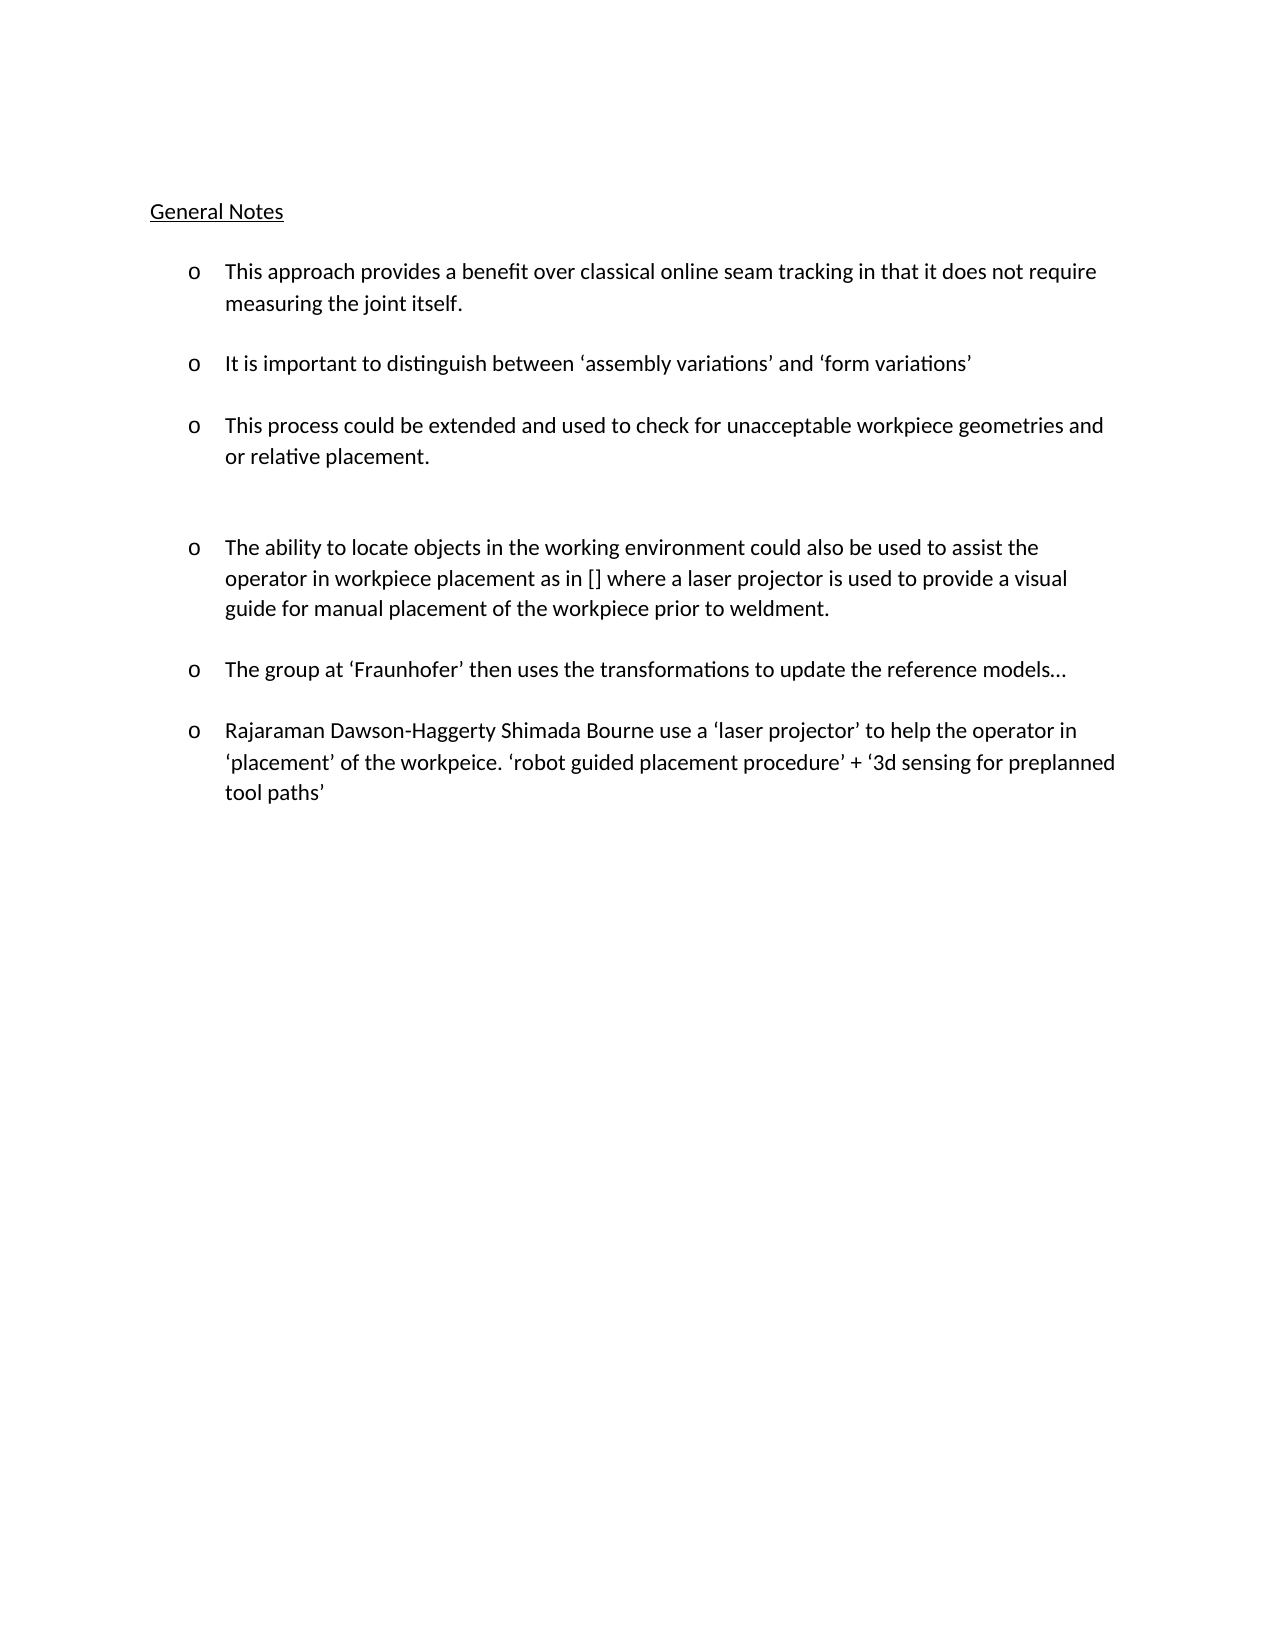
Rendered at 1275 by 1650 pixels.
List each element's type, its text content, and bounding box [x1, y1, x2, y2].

list General Notes [150, 197, 1125, 225]
list This process could be extended and used to check for unacceptable workpiece geometries and or relative placement. [187, 411, 1125, 470]
list The ability to locate objects in the working environment could also be used to assist the operator in workpiece placement as in [] where a laser projector is used to provide a visual guide for manual placement of the workpiece prior to weldment. [187, 533, 1125, 622]
list This approach provides a benefit over classical online seam tracking in that it does not require measuring the joint itself. [187, 257, 1125, 317]
list It is important to distinguish between ‘assembly variations’ and ‘form variations’ [187, 349, 1125, 378]
list Rajaraman Dawson-Haggerty Shimada Bourne use a ‘laser projector’ to help the operator in ‘placement’ of the workpeice. ‘robot guided placement procedure’ + ‘3d sensing for preplanned tool paths’ [187, 716, 1125, 806]
list The group at ‘Fraunhofer’ then uses the transformations to update the reference models… [187, 655, 1125, 684]
